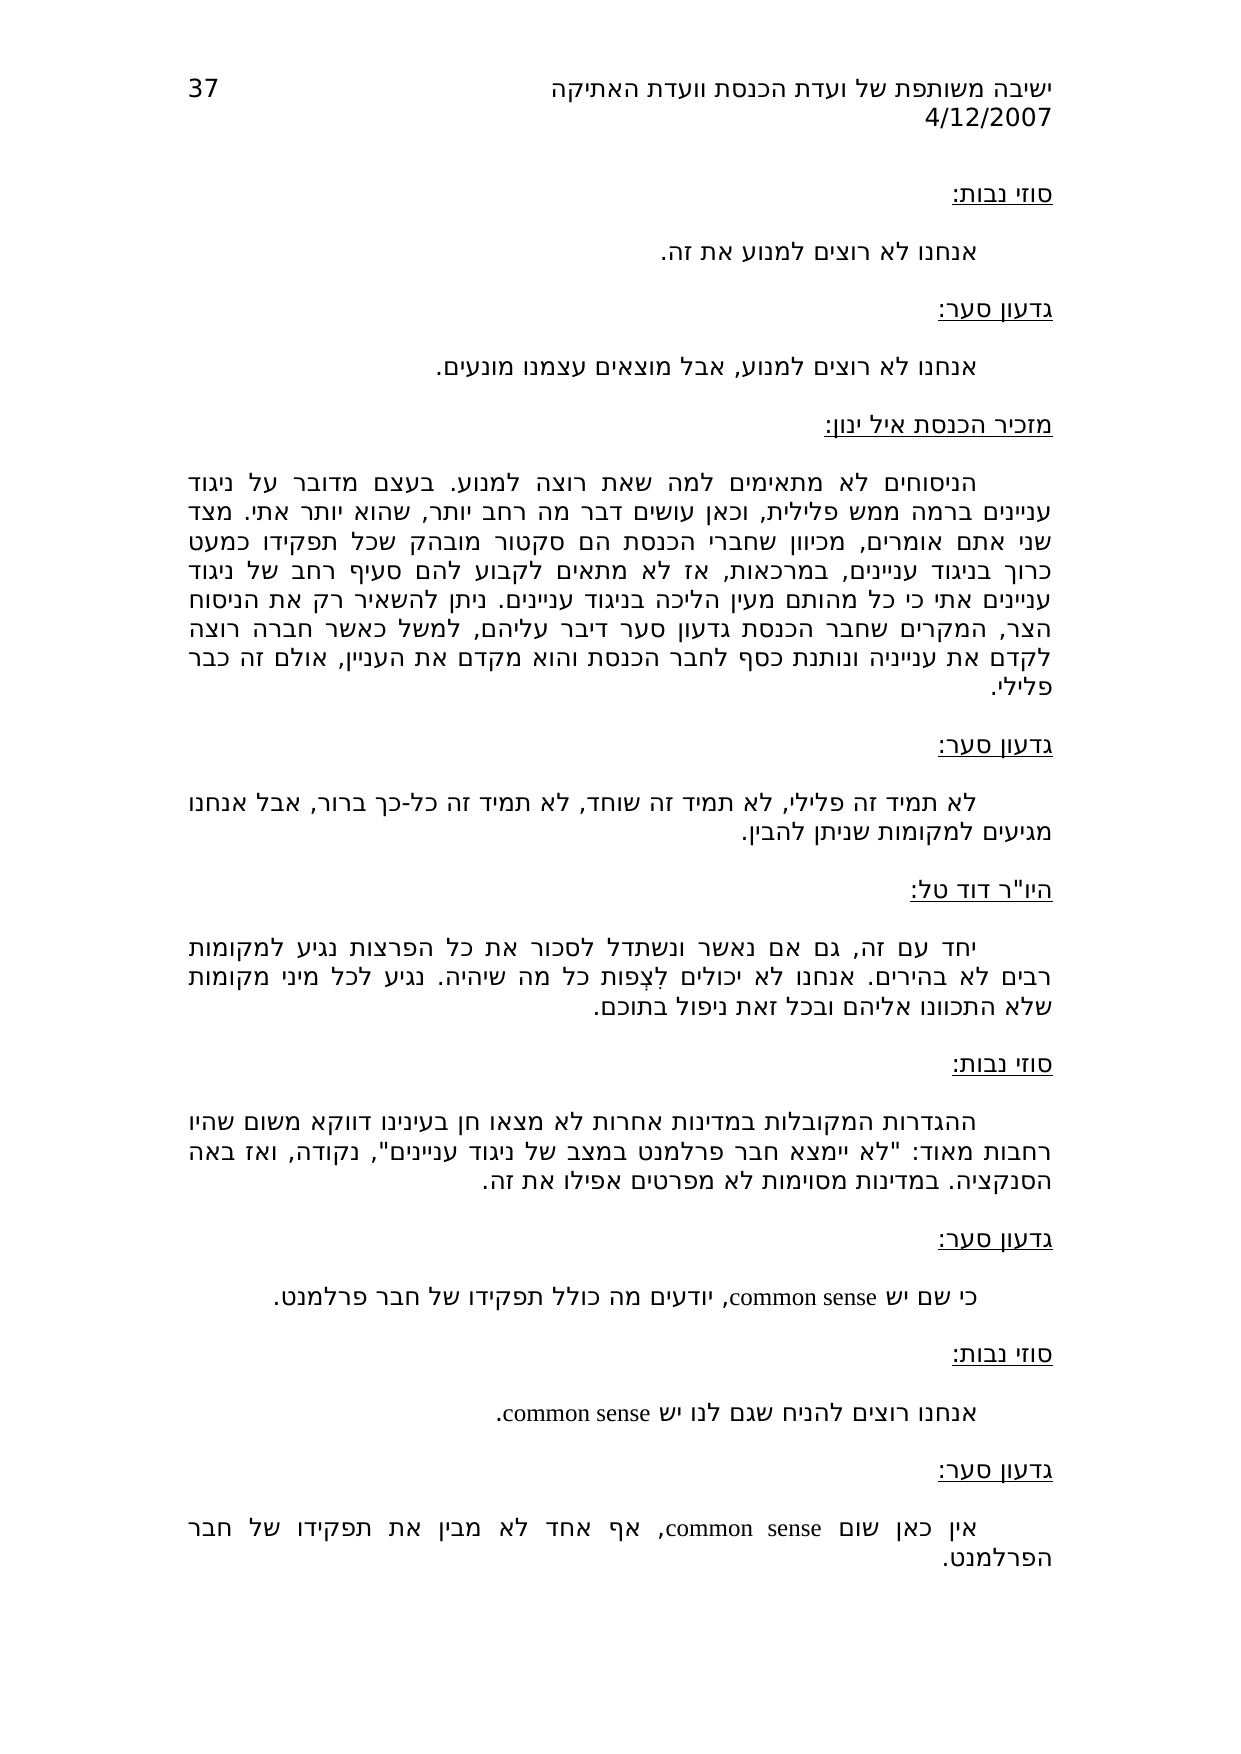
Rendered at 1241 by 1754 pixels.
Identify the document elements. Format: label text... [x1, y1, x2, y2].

text יחד עם זה, גם אם נאשר ונשתדל לסכור את כל הפרצות נגיע למקומות רבים לא בהירים. אנחנו לא יכולים לִצְפות כל מה שיהיה. נגיע לכל מיני מקומות שלא התכוונו אליהם ובכל זאת ניפול בתוכם. [187, 933, 1053, 1021]
text סוזי נבות: [187, 179, 1053, 208]
text מזכיר הכנסת איל ינון: [187, 410, 1053, 439]
text היו"ר דוד טל: [187, 875, 1053, 904]
text סוזי נבות: [187, 1049, 1053, 1079]
text גדעון סער: [187, 730, 1053, 759]
text הניסוחים לא מתאימים למה שאת רוצה למנוע. בעצם מדובר על ניגוד עניינים ברמה ממש פלילית, וכאן עושים דבר מה רחב יותר, שהוא יותר אתי. מצד שני אתם אומרים, מכיוון שחברי הכנסת הם סקטור מובהק שכל תפקידו כמעט כרוך בניגוד עניינים, במרכאות, אז לא מתאים לקבוע להם סעיף רחב של ניגוד עניינים אתי כי כל מהותם מעין הליכה בניגוד עניינים. ניתן להשאיר רק את הניסוח הצר, המקרים שחבר הכנסת גדעון סער דיבר עליהם, למשל כאשר חברה רוצה לקדם את ענייניה ונותנת כסף לחבר הכנסת והוא מקדם את העניין, אולם זה כבר פלילי. [187, 468, 1053, 702]
text גדעון סער: [187, 294, 1053, 324]
text אנחנו רוצים להניח שגם לנו יש common sense. [187, 1398, 1053, 1427]
text גדעון סער: [187, 1224, 1053, 1253]
text לא תמיד זה פלילי, לא תמיד זה שוחד, לא תמיד זה כל-כך ברור, אבל אנחנו מגיעים למקומות שניתן להבין. [187, 788, 1053, 847]
text סוזי נבות: [187, 1340, 1053, 1369]
text גדעון סער: [187, 1456, 1053, 1485]
text ההגדרות המקובלות במדינות אחרות לא מצאו חן בעינינו דווקא משום שהיו רחבות מאוד: "לא יימצא חבר פרלמנט במצב של ניגוד עניינים", נקודה, ואז באה הסנקציה. במדינות מסוימות לא מפרטים אפילו את זה. [187, 1107, 1053, 1195]
text אנחנו לא רוצים למנוע, אבל מוצאים עצמנו מונעים. [187, 352, 1053, 382]
text כי שם יש common sense, יודעים מה כולל תפקידו של חבר פרלמנט. [187, 1282, 1053, 1311]
text אנחנו לא רוצים למנוע את זה. [187, 237, 1053, 266]
text אין כאן שום common sense, אף אחד לא מבין את תפקידו של חבר הפרלמנט. [187, 1513, 1053, 1572]
